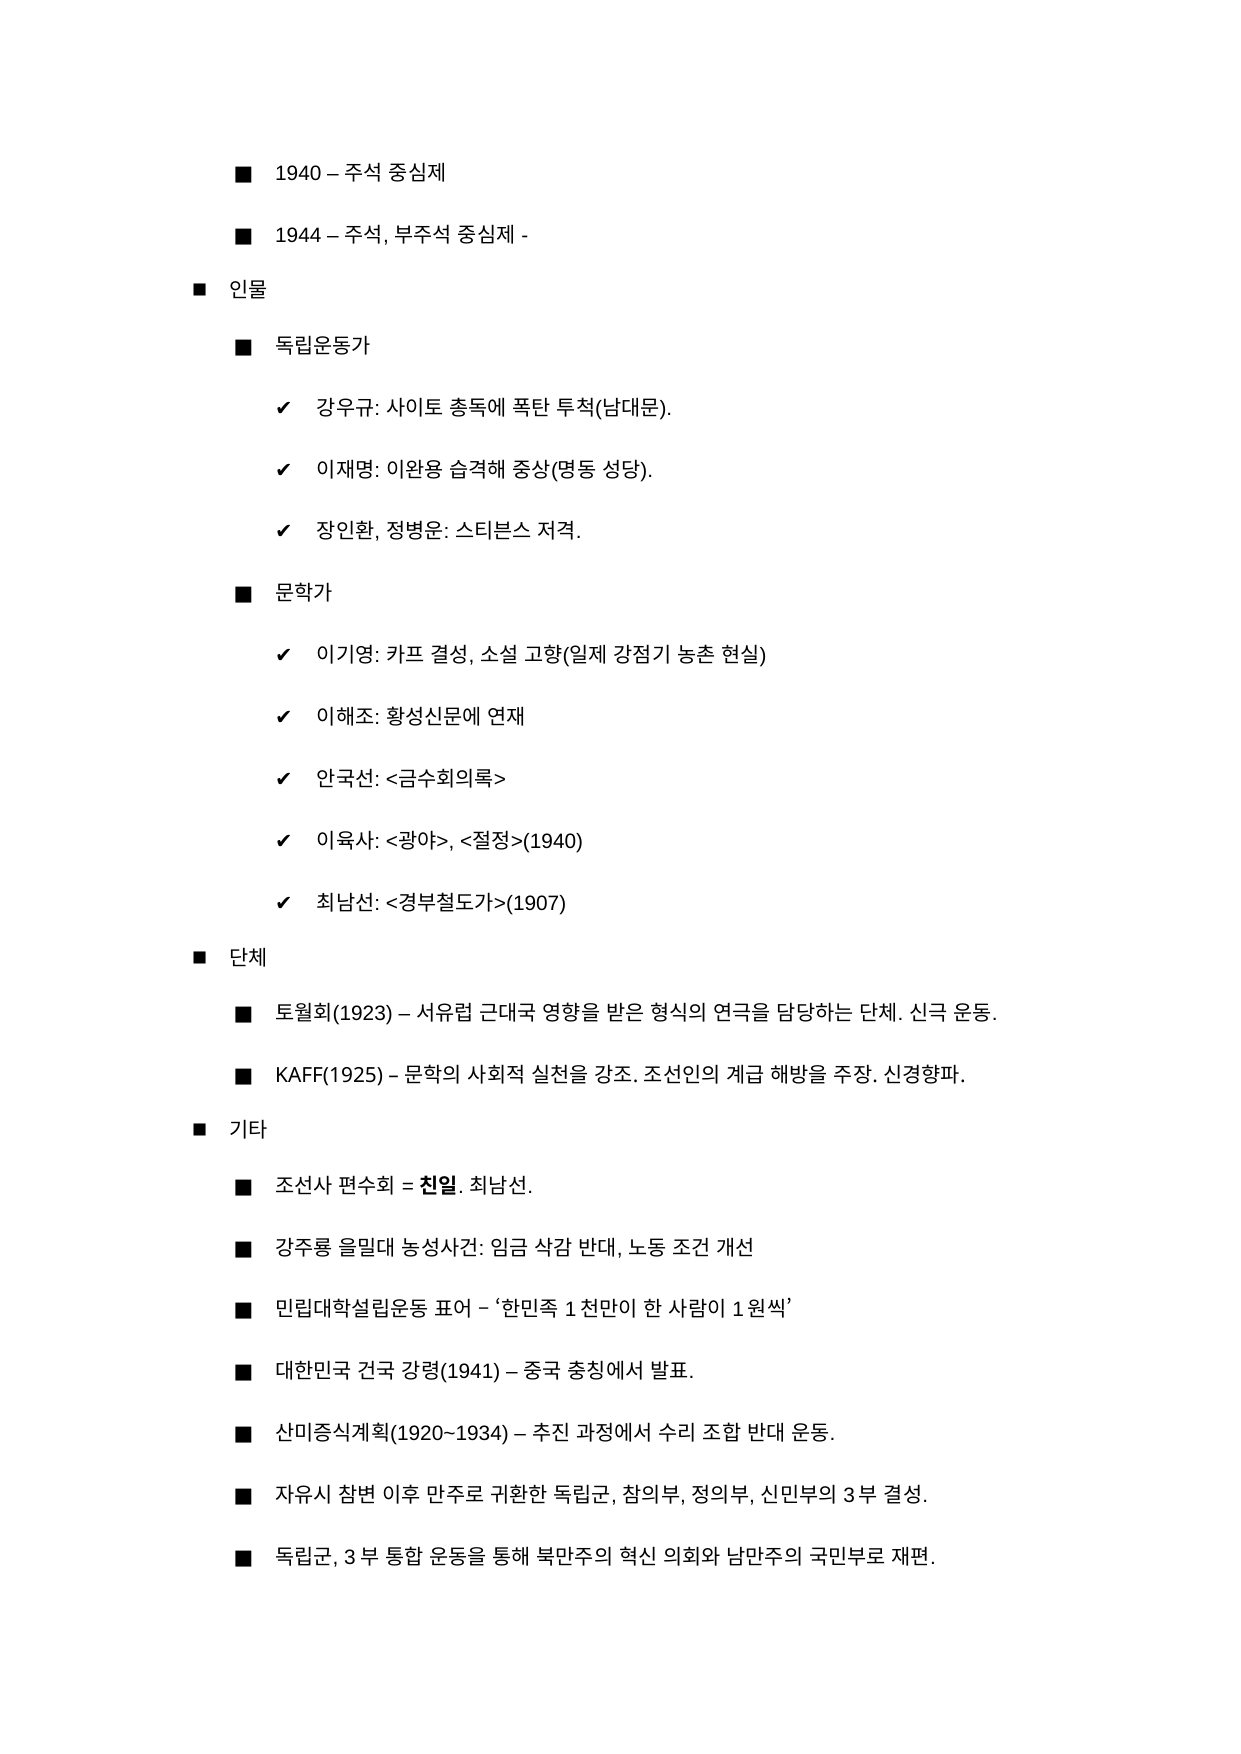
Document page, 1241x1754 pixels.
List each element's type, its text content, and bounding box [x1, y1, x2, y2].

list 이육사: <광야>, <절정>(1940) [275, 817, 1090, 860]
list 이기영: 카프 결성, 소설 고향(일제 강점기 농촌 현실) [275, 632, 1090, 674]
list 이재명: 이완용 습격해 중상(명동 성당). [275, 446, 1090, 489]
list 자유시 참변 이후 만주로 귀환한 독립군, 참의부, 정의부, 신민부의 3부 결성. [233, 1472, 1090, 1514]
list 최남선: <경부철도가>(1907) [275, 879, 1090, 922]
list 대한민국 건국 강령(1941) – 중국 충칭에서 발표. [233, 1348, 1090, 1391]
list 민립대학설립운동 표어 – ‘한민족 1천만이 한 사람이 1원씩’ [233, 1286, 1090, 1329]
list 문학가 [233, 570, 1090, 613]
list 1944 – 주석, 부주석 중심제 - [233, 212, 1090, 254]
list 독립군, 3부 통합 운동을 통해 북만주의 혁신 의회와 남만주의 국민부로 재편. [233, 1533, 1090, 1576]
list 강우규: 사이토 총독에 폭탄 투척(남대문). [275, 384, 1090, 427]
list 단체 [192, 941, 1090, 971]
list 장인환, 정병운: 스티븐스 저격. [275, 508, 1090, 551]
list 1940 – 주석 중심제 [233, 150, 1090, 193]
list KAFF(1925) – 문학의 사회적 실천을 강조. 조선인의 계급 해방을 주장. 신경향파. [233, 1052, 1090, 1094]
list 독립운동가 [233, 322, 1090, 365]
list 이해조: 황성신문에 연재 [275, 694, 1090, 736]
list 토월회(1923) – 서유럽 근대국 영향을 받은 형식의 연극을 담당하는 단체. 신극 운동. [233, 990, 1090, 1032]
list 인물 [192, 274, 1090, 304]
list 산미증식계획(1920~1934) – 추진 과정에서 수리 조합 반대 운동. [233, 1410, 1090, 1452]
list 강주룡 을밀대 농성사건: 임금 삭감 반대, 노동 조건 개선 [233, 1224, 1090, 1267]
list 안국선: <금수회의록> [275, 756, 1090, 798]
list 조선사 편수회 = 친일. 최남선. [233, 1162, 1090, 1205]
list 기타 [192, 1113, 1090, 1144]
